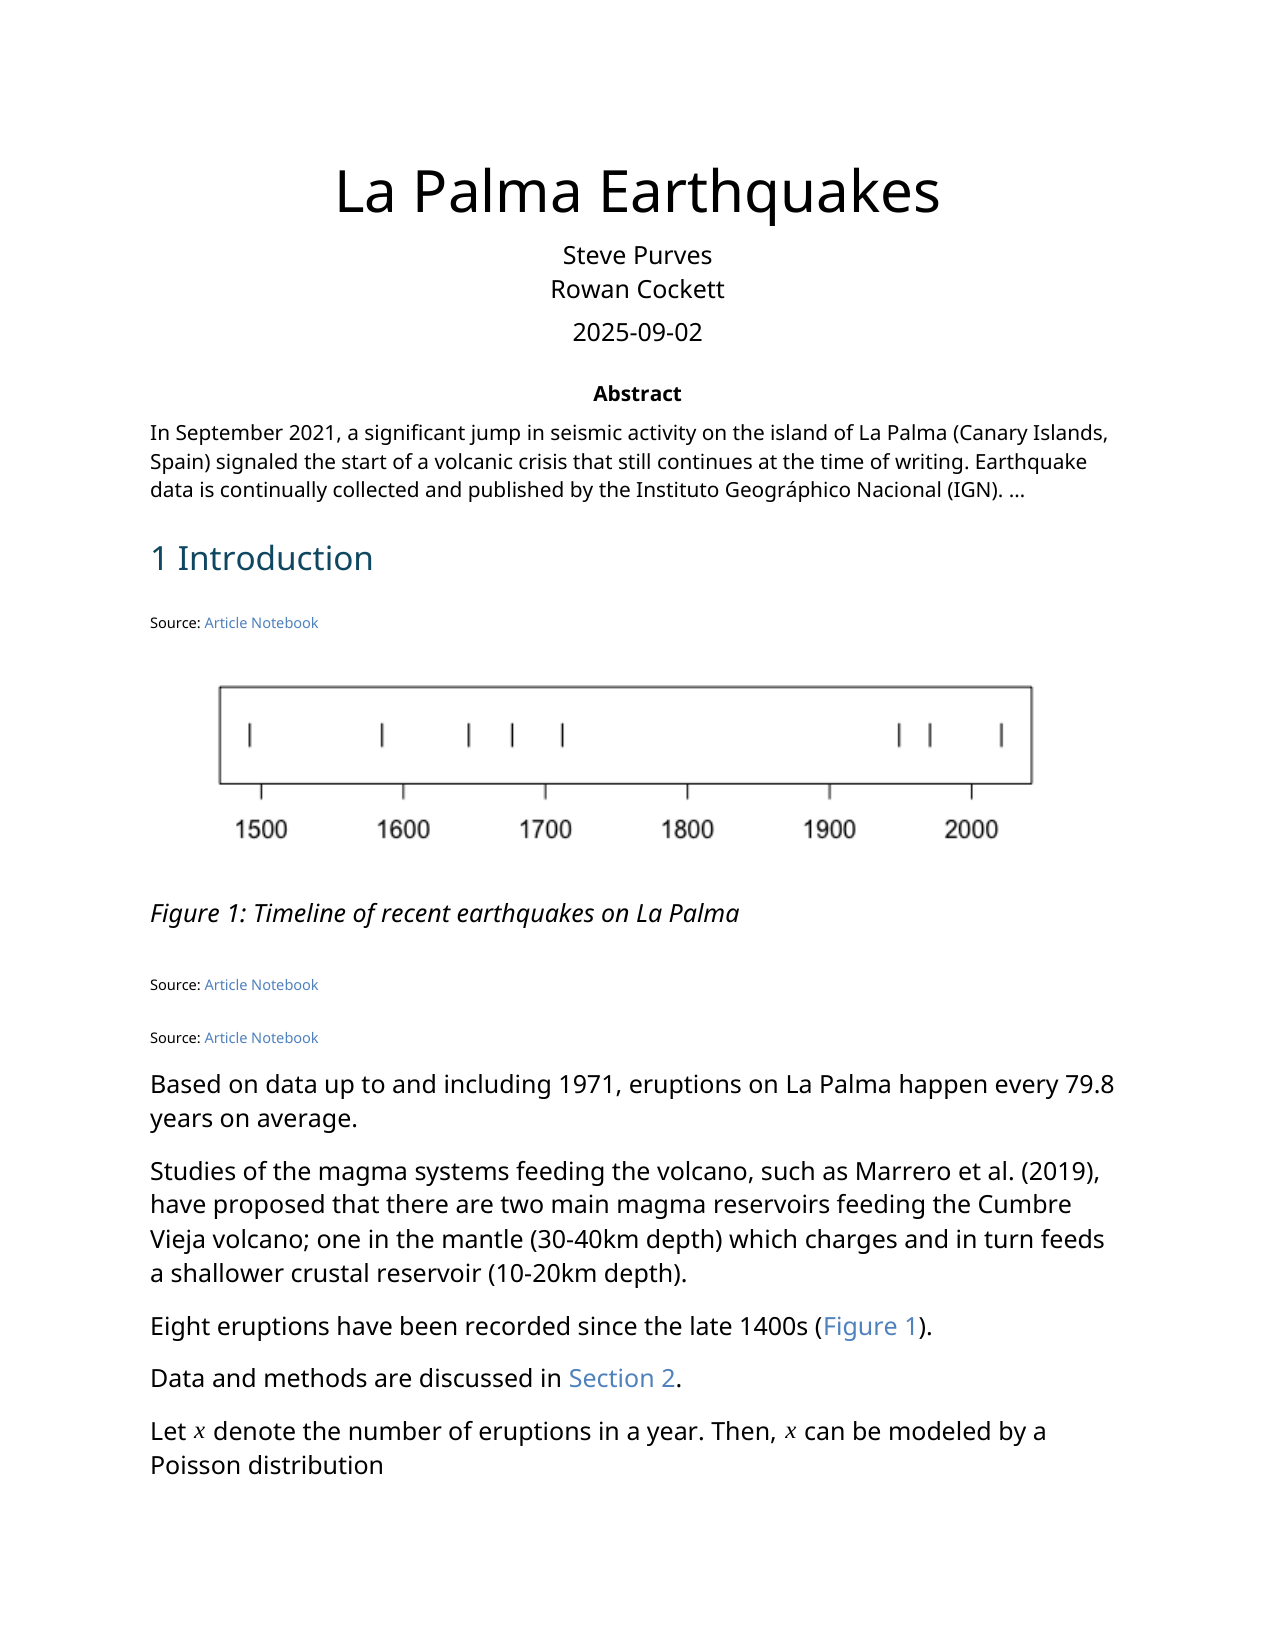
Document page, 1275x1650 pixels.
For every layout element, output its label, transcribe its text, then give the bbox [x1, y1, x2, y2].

text Source: Article Notebook [150, 599, 1125, 633]
text Source: Article Notebook [150, 961, 1125, 995]
subtitle 1 Introduction [150, 535, 1125, 580]
text Eight eruptions have been recorded since the late 1400s (Figure 1). [150, 1308, 1125, 1342]
picture [188, 655, 1064, 875]
text Based on data up to and including 1971, eruptions on La Palma happen every 79.8 years on average. [150, 1066, 1125, 1134]
table_header Figure 1: Timeline of recent earthquakes on La Palma [139, 652, 1114, 942]
text Steve Purves [150, 238, 1125, 272]
title Abstract [150, 379, 1125, 408]
text 2025-09-02 [150, 314, 1125, 348]
text Let denote the number of eruptions in a year. Then, can be modeled by a Poisson distribution [150, 1414, 1125, 1482]
text Data and methods are discussed in Section 2. [150, 1361, 1125, 1395]
title La Palma Earthquakes [150, 150, 1125, 229]
text In September 2021, a significant jump in seismic activity on the island of La Palma (Canary Islands, Spain) signaled the start of a volcanic crisis that still continues at the time of writing. Earthquake data is continually collected and published by the Instituto Geográphico Nacional (IGN). … [150, 418, 1125, 504]
text Source: Article Notebook [150, 1013, 1125, 1047]
text Studies of the magma systems feeding the volcano, such as Marrero et al. (2019), have proposed that there are two main magma reservoirs feeding the Cumbre Vieja volcano; one in the mantle (30-40km depth) which charges and in turn feeds a shallower crustal reservoir (10-20km depth). [150, 1153, 1125, 1289]
text Rowan Cockett [150, 272, 1125, 306]
